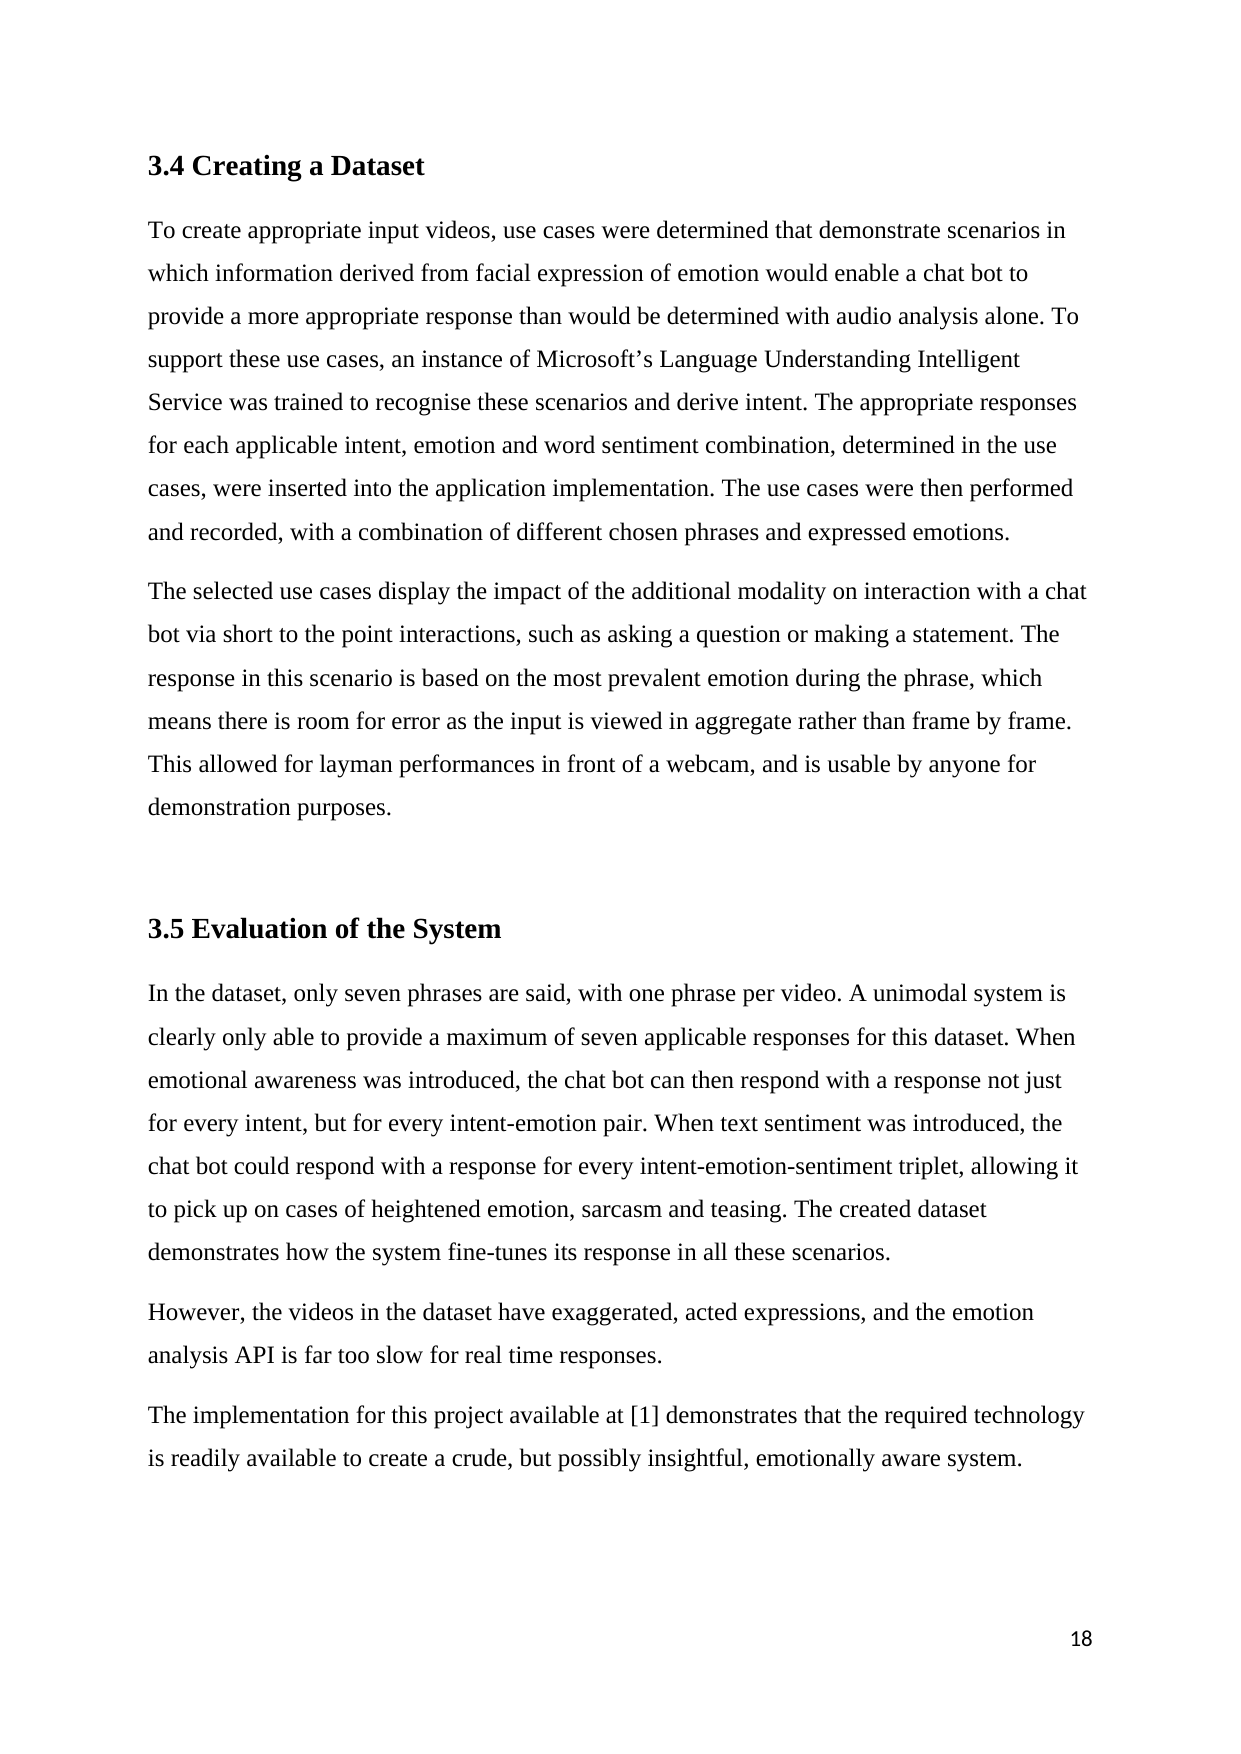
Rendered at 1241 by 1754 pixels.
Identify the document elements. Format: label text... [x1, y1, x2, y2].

text 3.4 Creating a Dataset [148, 148, 1092, 181]
text The selected use cases display the impact of the additional modality on interaction with a chat bot via short to the point interactions, such as asking a question or making a statement. The response in this scenario is based on the most prevalent emotion during the phrase, which means there is room for error as the input is viewed in aggregate rather than frame by frame. This allowed for layman performances in front of a webcam, and is usable by anyone for demonstration purposes. [148, 576, 1092, 821]
text 3.5 Evaluation of the System [148, 912, 1092, 945]
text To create appropriate input videos, use cases were determined that demonstrate scenarios in which information derived from facial expression of emotion would enable a chat bot to provide a more appropriate response than would be determined with audio analysis alone. To support these use cases, an instance of Microsoft’s Language Understanding Intelligent Service was trained to recognise these scenarios and derive intent. The appropriate responses for each applicable intent, emotion and word sentiment combination, determined in the use cases, were inserted into the application implementation. The use cases were then performed and recorded, with a combination of different chosen phrases and expressed emotions. [148, 215, 1092, 545]
text In the dataset, only seven phrases are said, with one phrase per video. A unimodal system is clearly only able to provide a maximum of seven applicable responses for this dataset. When emotional awareness was introduced, the chat bot can then respond with a response not just for every intent, but for every intent-emotion pair. When text sentiment was introduced, the chat bot could respond with a response for every intent-emotion-sentiment triplet, allowing it to pick up on cases of heightened emotion, sarcasm and teasing. The created dataset demonstrates how the system fine-tunes its response in all these scenarios. [148, 978, 1092, 1266]
text However, the videos in the dataset have exaggerated, acted expressions, and the emotion analysis API is far too slow for real time responses. [148, 1297, 1092, 1369]
text The implementation for this project available at demonstrates that the required technology is readily available to create a crude, but possibly insightful, emotionally aware system. [148, 1400, 1092, 1472]
